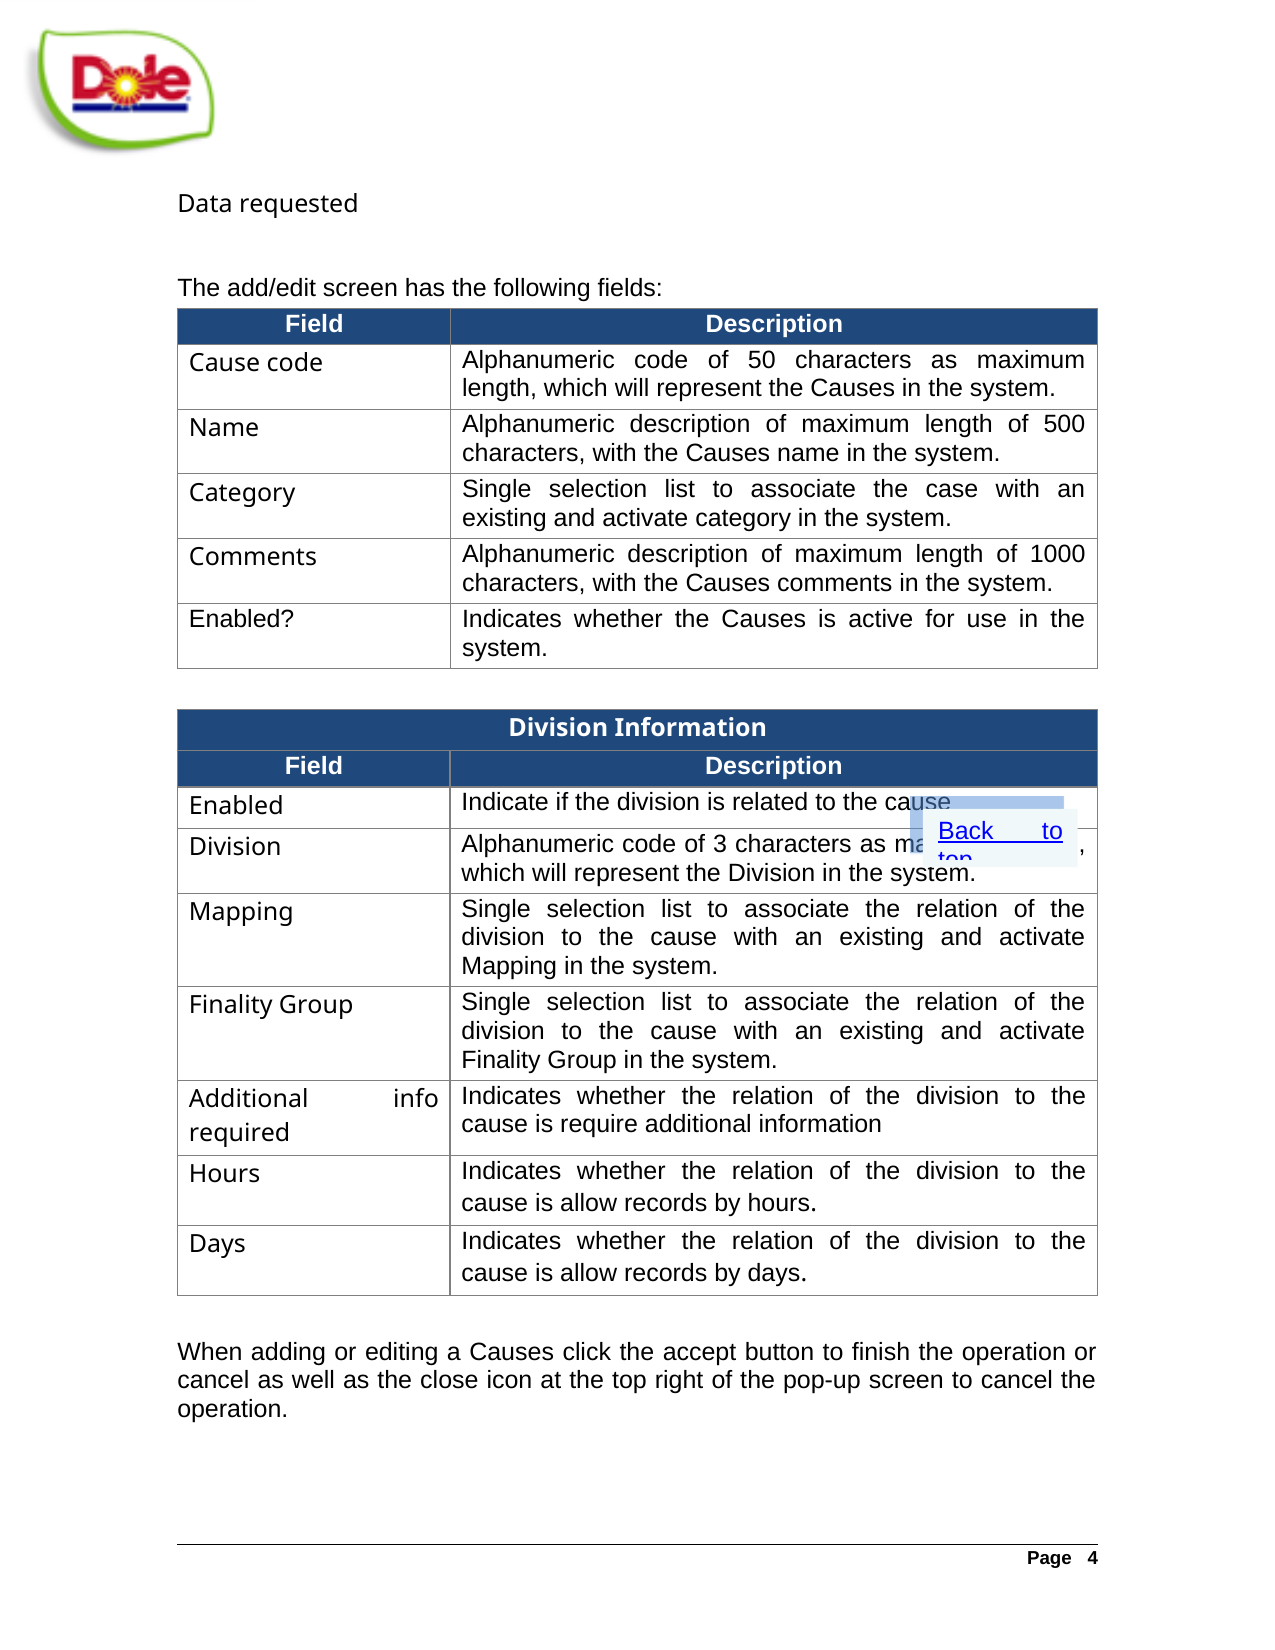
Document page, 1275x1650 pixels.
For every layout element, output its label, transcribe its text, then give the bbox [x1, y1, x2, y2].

text The add/edit screen has the following fields: [177, 273, 1098, 301]
table_cell Single selection list to associate the relation of the division to the cause with an existing and activate Finality Group in the system. [451, 987, 1097, 1079]
table_cell Single selection list to associate the case with an existing and activate category in the system. [451, 474, 1097, 538]
table_cell Additional info required [178, 1081, 449, 1155]
table_cell Comments [178, 539, 450, 603]
subtitle Data requested [177, 186, 1098, 220]
table_cell Days [178, 1226, 449, 1295]
table_cell Mapping [178, 894, 449, 986]
picture [0, 0, 254, 174]
table_header Field [178, 309, 450, 344]
table_cell Field [178, 751, 449, 786]
text When adding or editing a Causes click the accept button to finish the operation or cancel as well as the close icon at the top right of the pop-up screen to cancel the operation. [177, 1337, 1098, 1423]
table_cell Enabled? [178, 604, 450, 668]
table_header Description [451, 309, 1097, 344]
table_cell Indicates whether the relation of the division to the cause is require additional information [451, 1081, 1097, 1155]
table_cell Indicates whether the relation of the division to the cause is allow records by days. [451, 1226, 1097, 1295]
table_cell Finality Group [178, 987, 449, 1079]
table_cell Category [178, 474, 450, 538]
table_cell Alphanumeric code of 50 characters as maximum length, which will represent the Causes in the system. [451, 345, 1097, 408]
table_cell Name [178, 410, 450, 473]
table_cell Description [451, 751, 1097, 786]
table_cell Enabled [178, 788, 449, 828]
table_cell Indicate if the division is related to the cause [451, 788, 1097, 828]
table_cell Indicates whether the Causes is active for use in the system. [451, 604, 1097, 668]
table_cell Single selection list to associate the relation of the division to the cause with an existing and activate Mapping in the system. [451, 894, 1097, 986]
table_cell Division [178, 829, 449, 892]
table_cell Alphanumeric code of 3 characters as maximum length, which will represent the Division in the system. [451, 829, 1097, 892]
table_header Division Information [178, 710, 1097, 750]
table_cell Indicates whether the relation of the division to the cause is allow records by hours. [451, 1156, 1097, 1225]
table_cell Hours [178, 1156, 449, 1225]
table_cell Alphanumeric description of maximum length of 1000 characters, with the Causes comments in the system. [451, 539, 1097, 603]
table_cell Cause code [178, 345, 450, 408]
table_cell Alphanumeric description of maximum length of 500 characters, with the Causes name in the system. [451, 410, 1097, 473]
